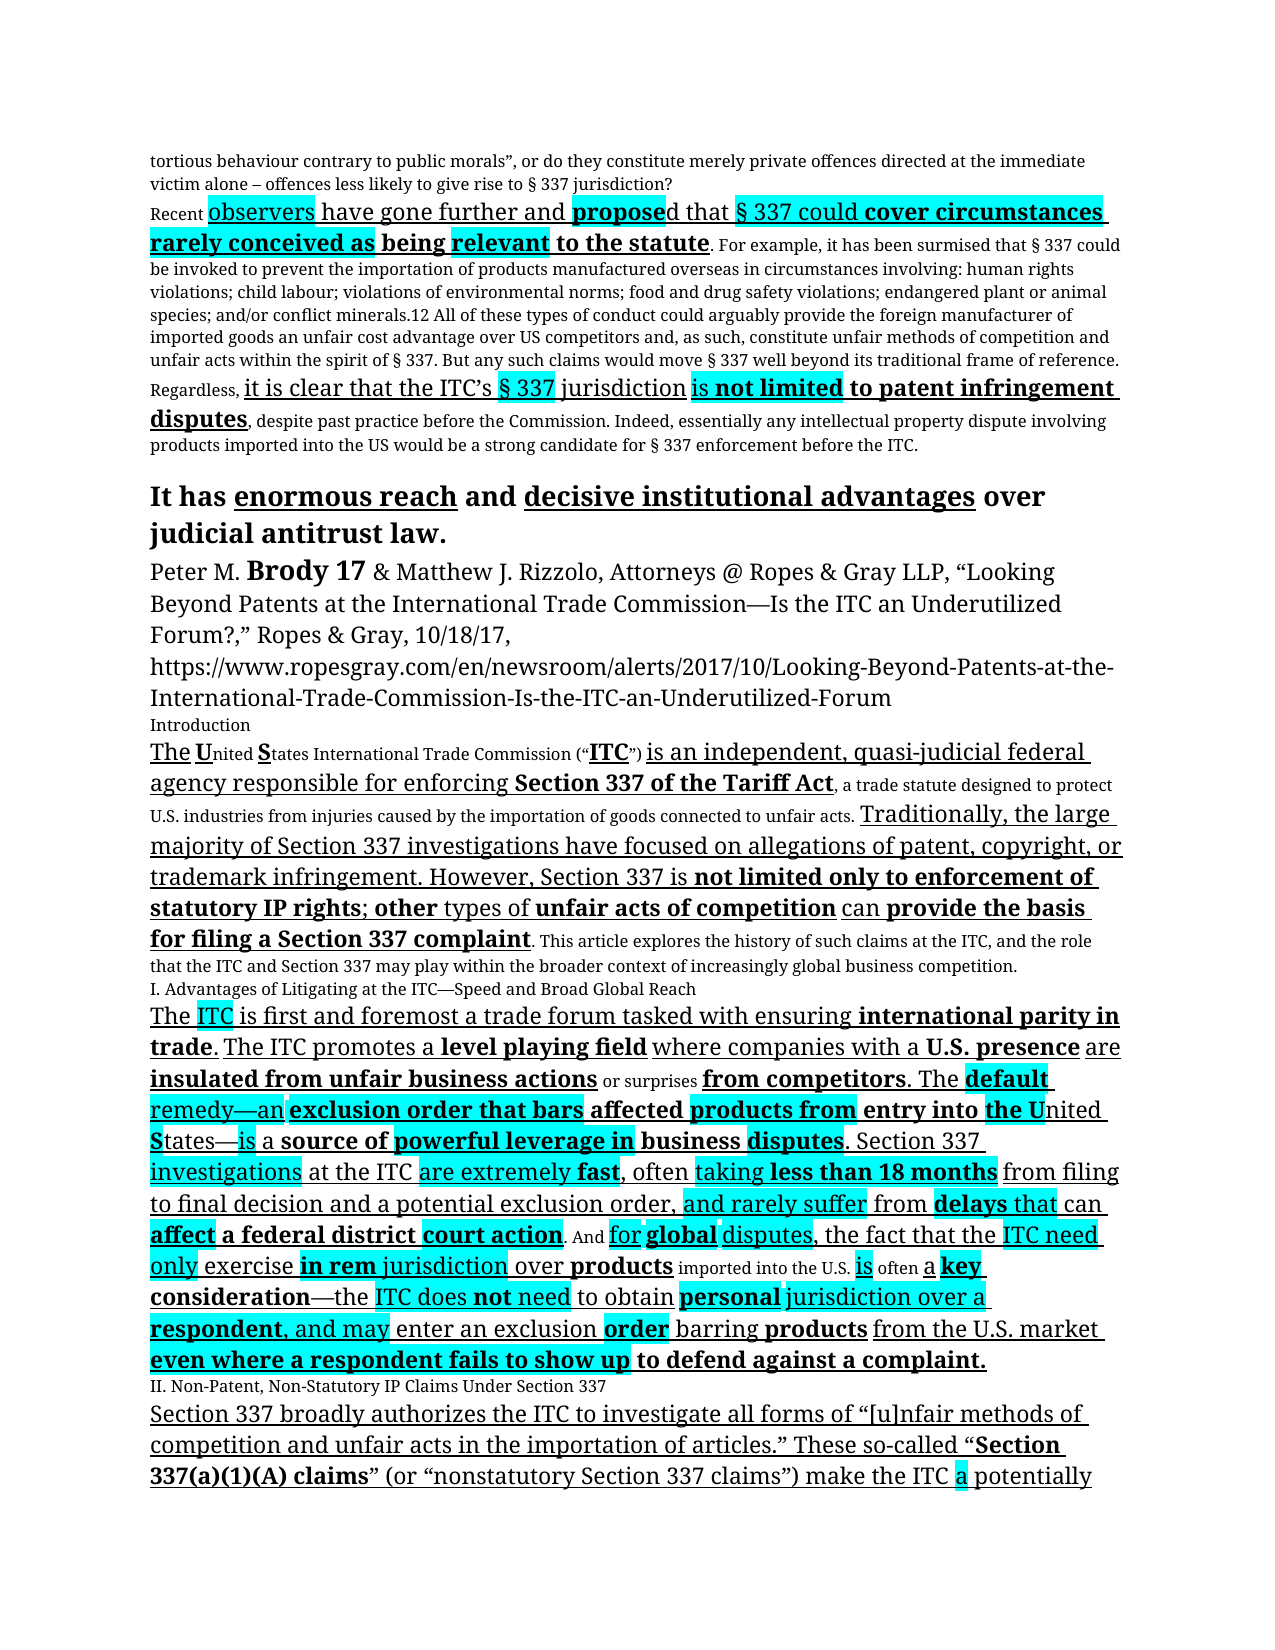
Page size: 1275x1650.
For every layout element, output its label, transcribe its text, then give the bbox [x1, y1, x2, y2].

subtitle It has enormous reach and decisive institutional advantages over judicial antitrust law. [150, 477, 1125, 551]
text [150, 1398, 1125, 1491]
text II. Non-Patent, Non-Statutory IP Claims Under Section 337 [150, 1375, 1125, 1398]
text The United States International Trade Commission (“ITC”) is an independent, quasi-judicial federal agency responsible for enforcing Section 337 of the Tariff Act, a trade statute designed to protect U.S. industries from injuries caused by the importation of goods connected to unfair acts. Traditionally, the large majority of Section 337 investigations have focused on allegations of patent, copyright, or trademark infringement. However, Section 337 is not limited only to enforcement of statutory IP rights; other types of unfair acts of competition can provide the basis for filing a Section 337 complaint. This article explores the history of such claims at the ITC, and the role that the ITC and Section 337 may play within the broader context of increasingly global business competition. [150, 736, 1125, 977]
text Recent observers have gone further and proposed that § 337 could cover circumstances rarely conceived as being relevant to the statute. For example, it has been surmised that § 337 could be invoked to prevent the importation of products manufactured overseas in circumstances involving: human rights violations; child labour; violations of environmental norms; food and drug safety violations; endangered plant or animal species; and/or conflict minerals.12 All of these types of conduct could arguably provide the foreign manufacturer of imported goods an unfair cost advantage over US competitors and, as such, constitute unfair methods of competition and unfair acts within the spirit of § 337. But any such claims would move § 337 well beyond its traditional frame of reference. [150, 195, 1125, 371]
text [150, 150, 1125, 195]
text Introduction [150, 713, 1125, 736]
text Peter M. Brody 17 & Matthew J. Rizzolo, Attorneys @ Ropes & Gray LLP, “Looking Beyond Patents at the International Trade Commission—Is the ITC an Underutilized Forum?,” Ropes & Gray, 10/18/17, https://www.ropesgray.com/en/newsroom/alerts/2017/10/Looking-Beyond-Patents-at-the-International-Trade-Commission-Is-the-ITC-an-Underutilized-Forum [150, 551, 1125, 713]
text Regardless, it is clear that the ITC’s § 337 jurisdiction is not limited to patent infringement disputes, despite past practice before the Commission. Indeed, essentially any intellectual property dispute involving products imported into the US would be a strong candidate for § 337 enforcement before the ITC. [150, 371, 1125, 457]
text I. Advantages of Litigating at the ITC—Speed and Broad Global Reach [150, 977, 1125, 1000]
text The ITC is first and foremost a trade forum tasked with ensuring international parity in trade. The ITC promotes a level playing field where companies with a U.S. presence are insulated from unfair business actions or surprises from competitors. The default remedy—an exclusion order that bars affected products from entry into the United States—is a source of powerful leverage in business disputes. Section 337 investigations at the ITC are extremely fast, often taking less than 18 months from filing to final decision and a potential exclusion order, and rarely suffer from delays that can affect a federal district court action. And for global disputes, the fact that the ITC need only exercise in rem jurisdiction over products imported into the U.S. is often a key consideration—the ITC does not need to obtain personal jurisdiction over a respondent, and may enter an exclusion order barring products from the U.S. market even where a respondent fails to show up to defend against a complaint. [150, 1000, 1125, 1375]
